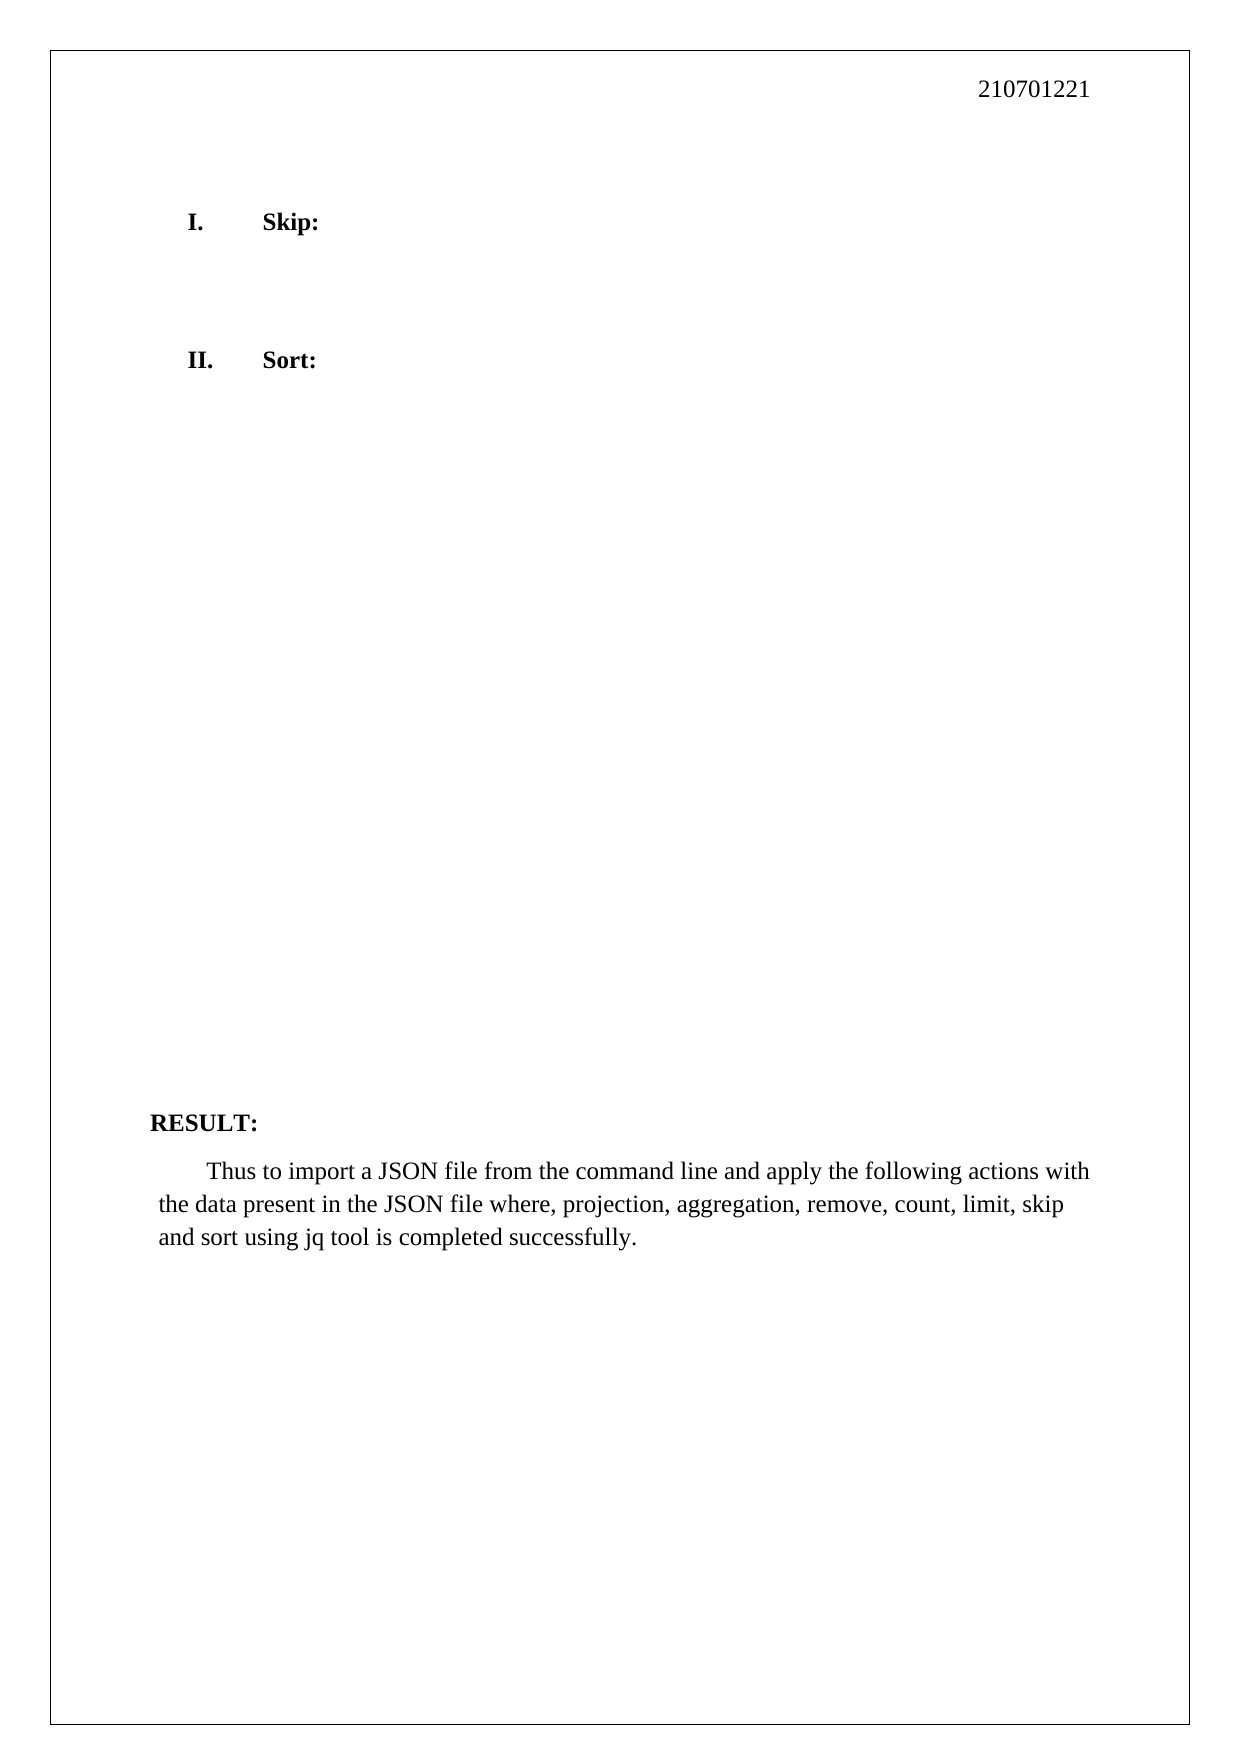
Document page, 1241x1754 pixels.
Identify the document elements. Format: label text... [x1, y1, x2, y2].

subtitle Sort: [187, 345, 1138, 374]
list Skip: [187, 207, 1138, 235]
text Thus to import a JSON file from the command line and apply the following actions with the data present in the JSON file where, projection, aggregation, remove, count, limit, skip and sort using jq tool is completed successfully. [158, 1156, 1092, 1251]
text RESULT: [150, 1108, 1138, 1137]
